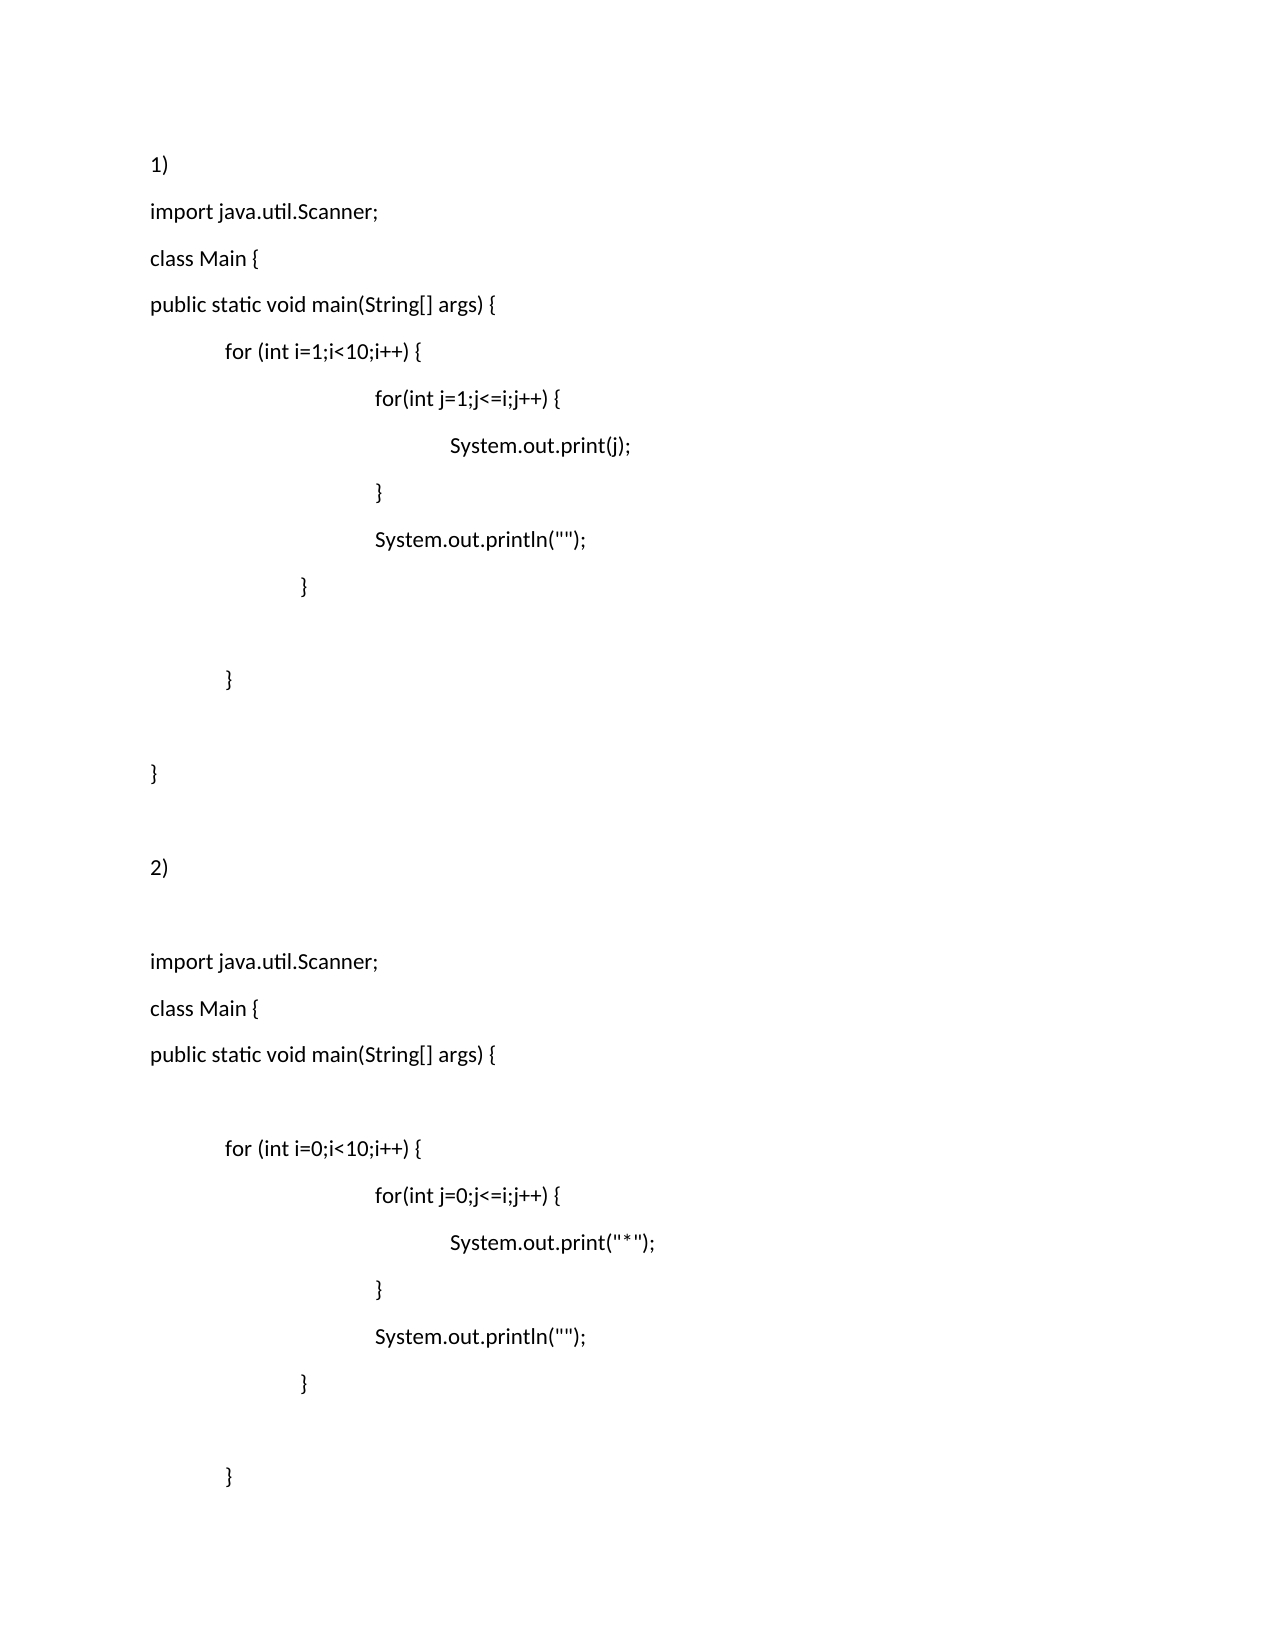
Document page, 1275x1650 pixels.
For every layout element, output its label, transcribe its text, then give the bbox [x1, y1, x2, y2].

text } [150, 666, 1125, 694]
text for(int j=0;j<=i;j++) { [150, 1181, 1125, 1209]
text for(int j=1;j<=i;j++) { [150, 384, 1125, 412]
text 2) [150, 853, 1125, 881]
text 1) [150, 150, 1125, 178]
text } [150, 1462, 1125, 1491]
text public static void main(String[] args) { [150, 291, 1125, 319]
text System.out.println(""); [150, 525, 1125, 553]
text class Main { [150, 994, 1125, 1022]
text } [150, 1369, 1125, 1397]
text import java.util.Scanner; [150, 197, 1125, 225]
text for (int i=0;i<10;i++) { [150, 1134, 1125, 1162]
text System.out.println(""); [150, 1322, 1125, 1350]
text import java.util.Scanner; [150, 947, 1125, 975]
text System.out.print(j); [150, 431, 1125, 459]
text public static void main(String[] args) { [150, 1041, 1125, 1069]
text } [150, 1275, 1125, 1303]
text } [150, 478, 1125, 506]
text class Main { [150, 244, 1125, 272]
text } [150, 759, 1125, 787]
text } [150, 572, 1125, 600]
text for (int i=1;i<10;i++) { [150, 337, 1125, 366]
text System.out.print("*"); [150, 1228, 1125, 1256]
